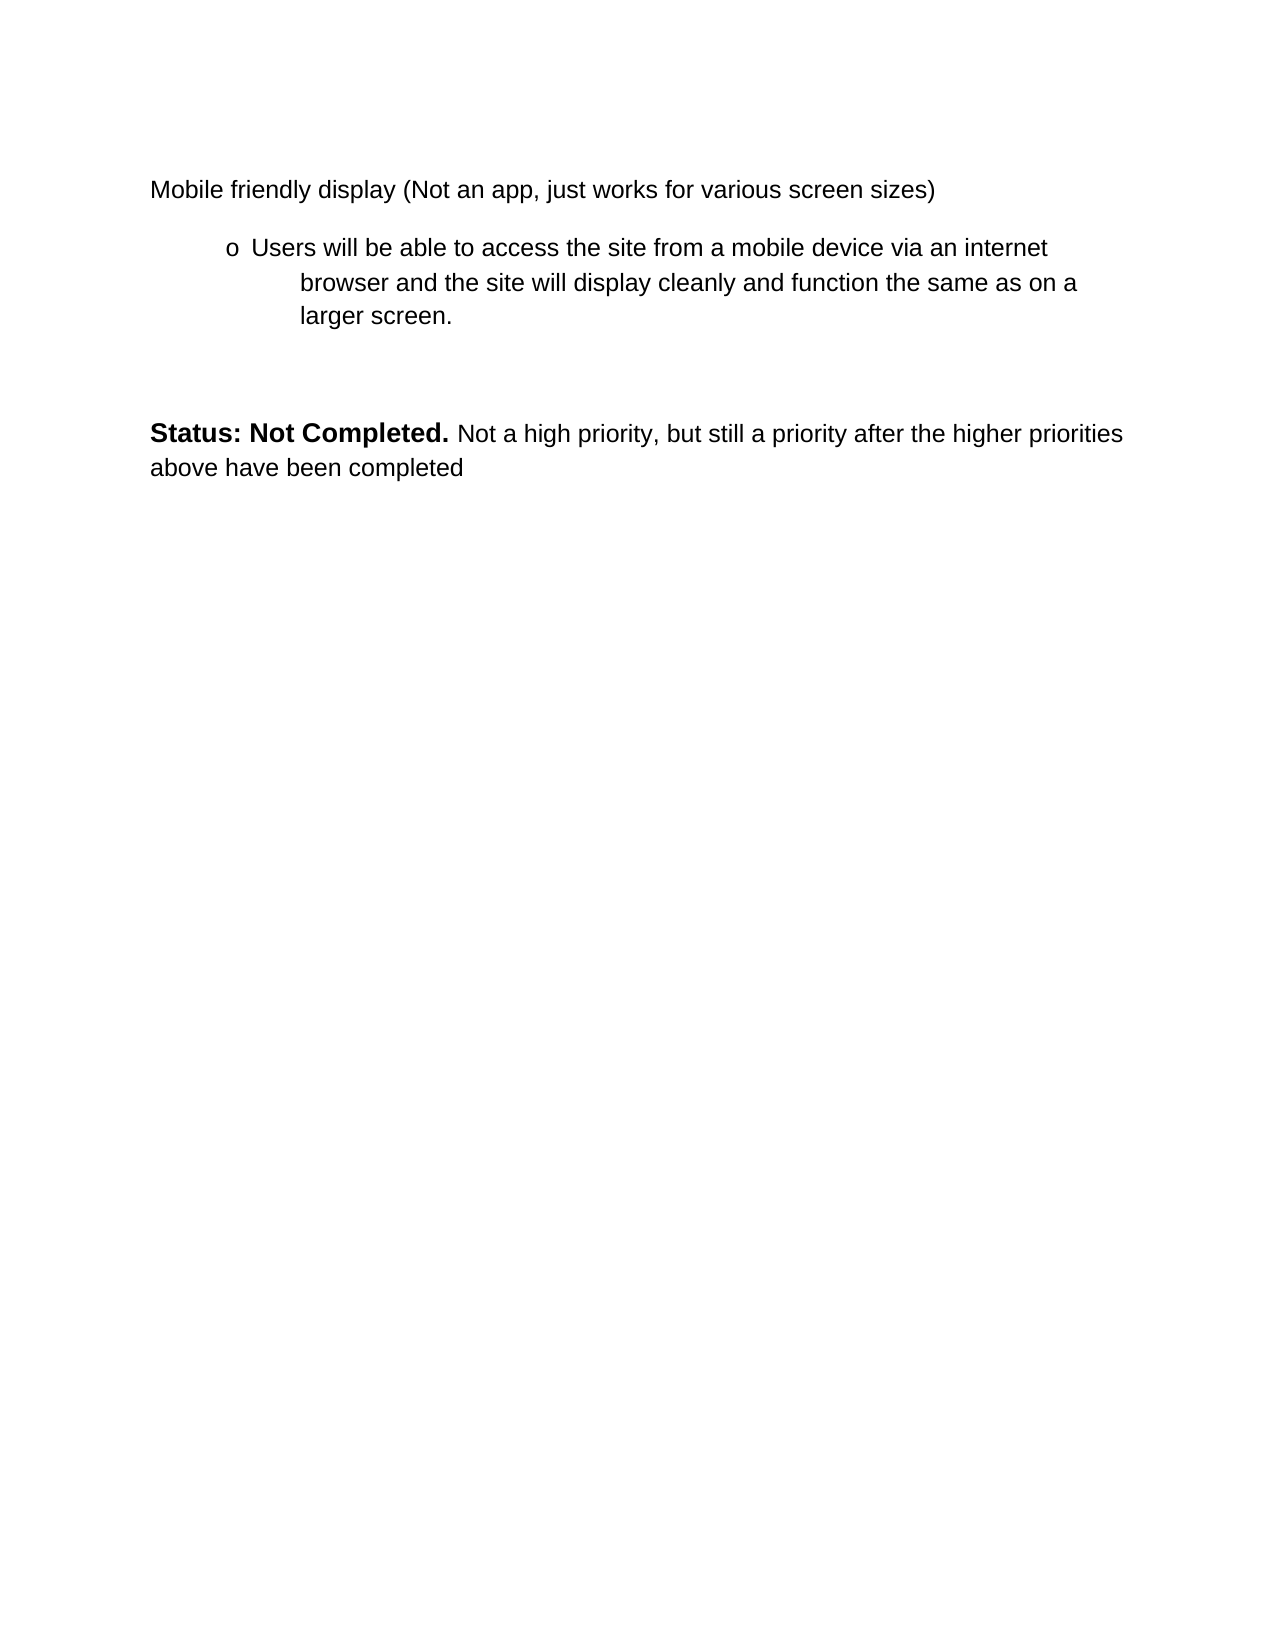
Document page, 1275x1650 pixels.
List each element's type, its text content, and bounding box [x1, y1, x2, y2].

text Status: Not Completed. Not a high priority, but still a priority after the higher priorities above have been completed [150, 417, 1125, 482]
text Mobile friendly display (Not an app, just works for various screen sizes) [150, 175, 1125, 204]
text o Users will be able to access the site from a mobile device via an internet browser and the site will display cleanly and function the same as on a larger screen. [225, 233, 1125, 330]
